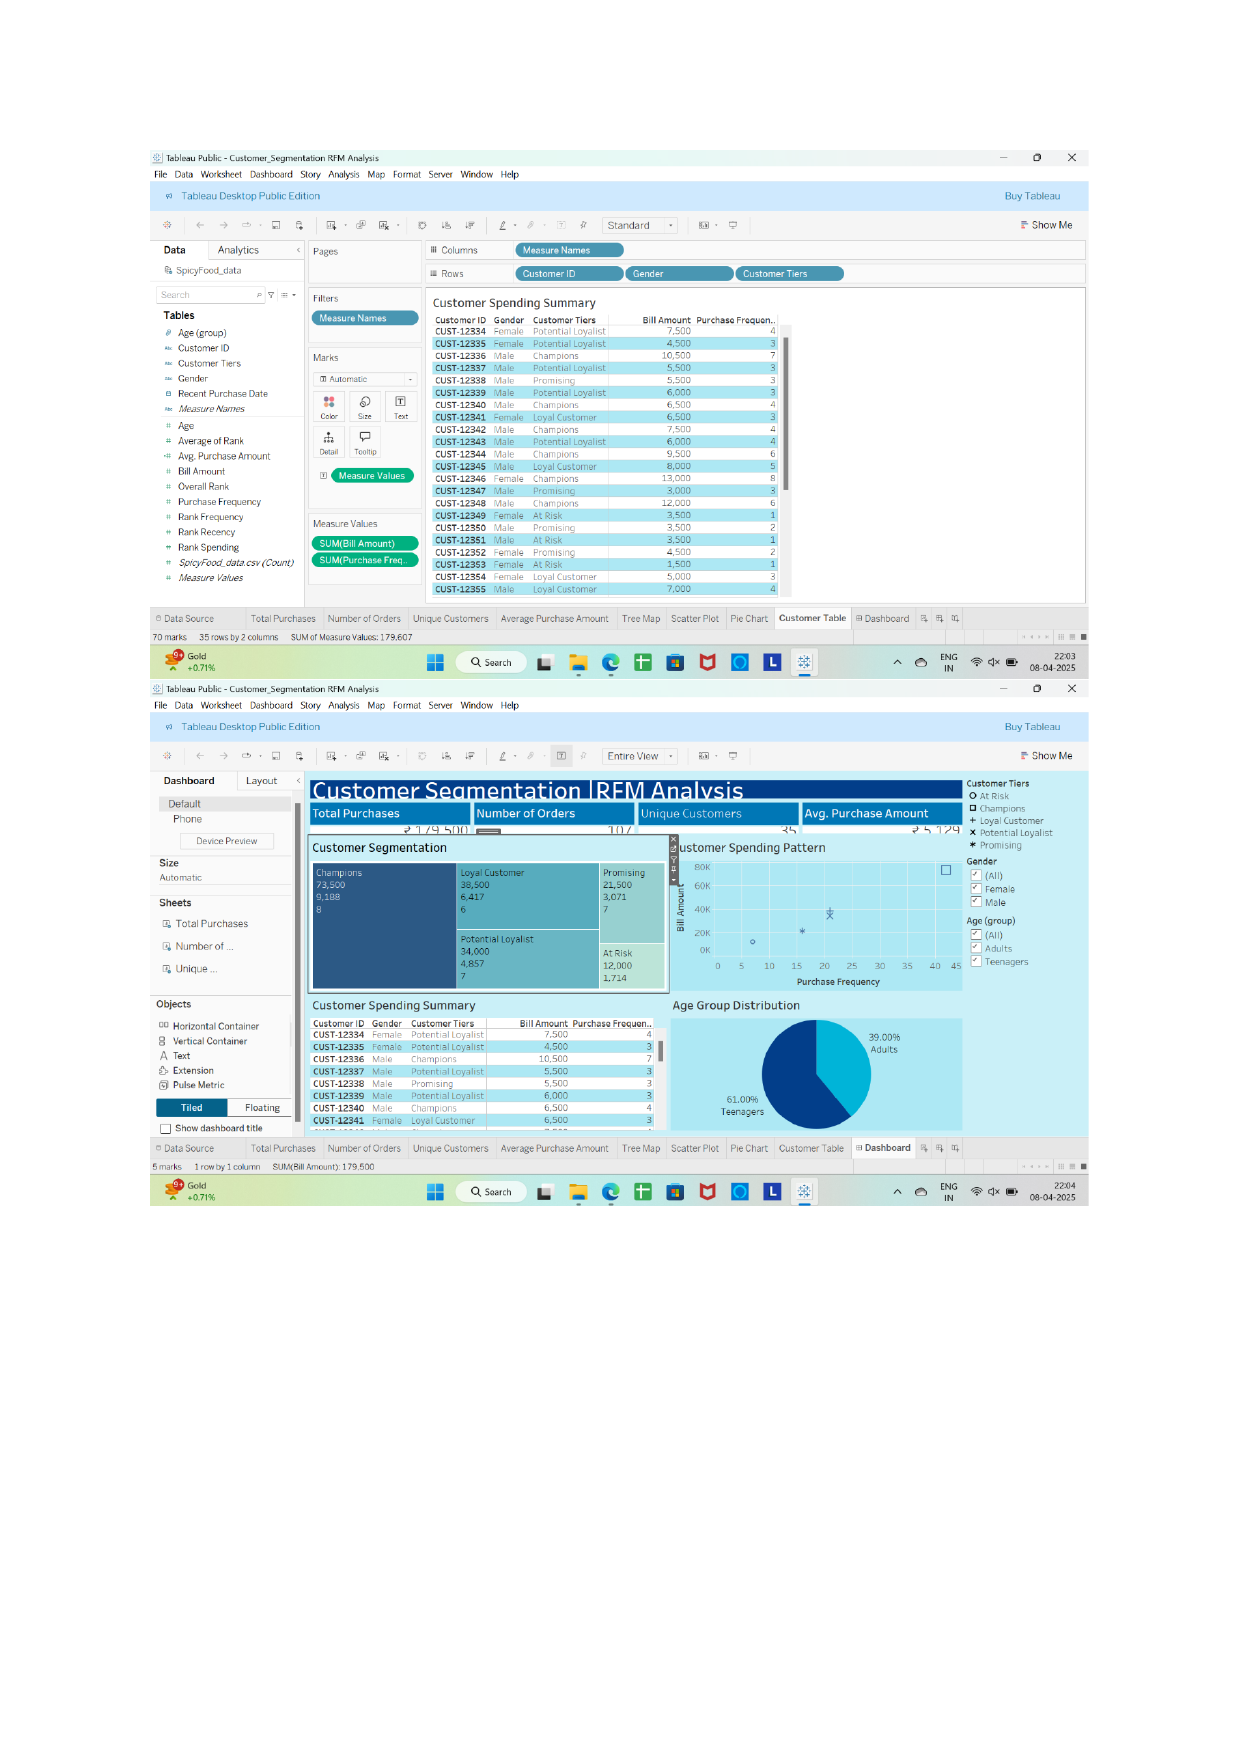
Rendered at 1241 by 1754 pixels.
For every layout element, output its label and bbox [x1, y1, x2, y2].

picture [150, 150, 1089, 679]
picture [150, 680, 1089, 1206]
